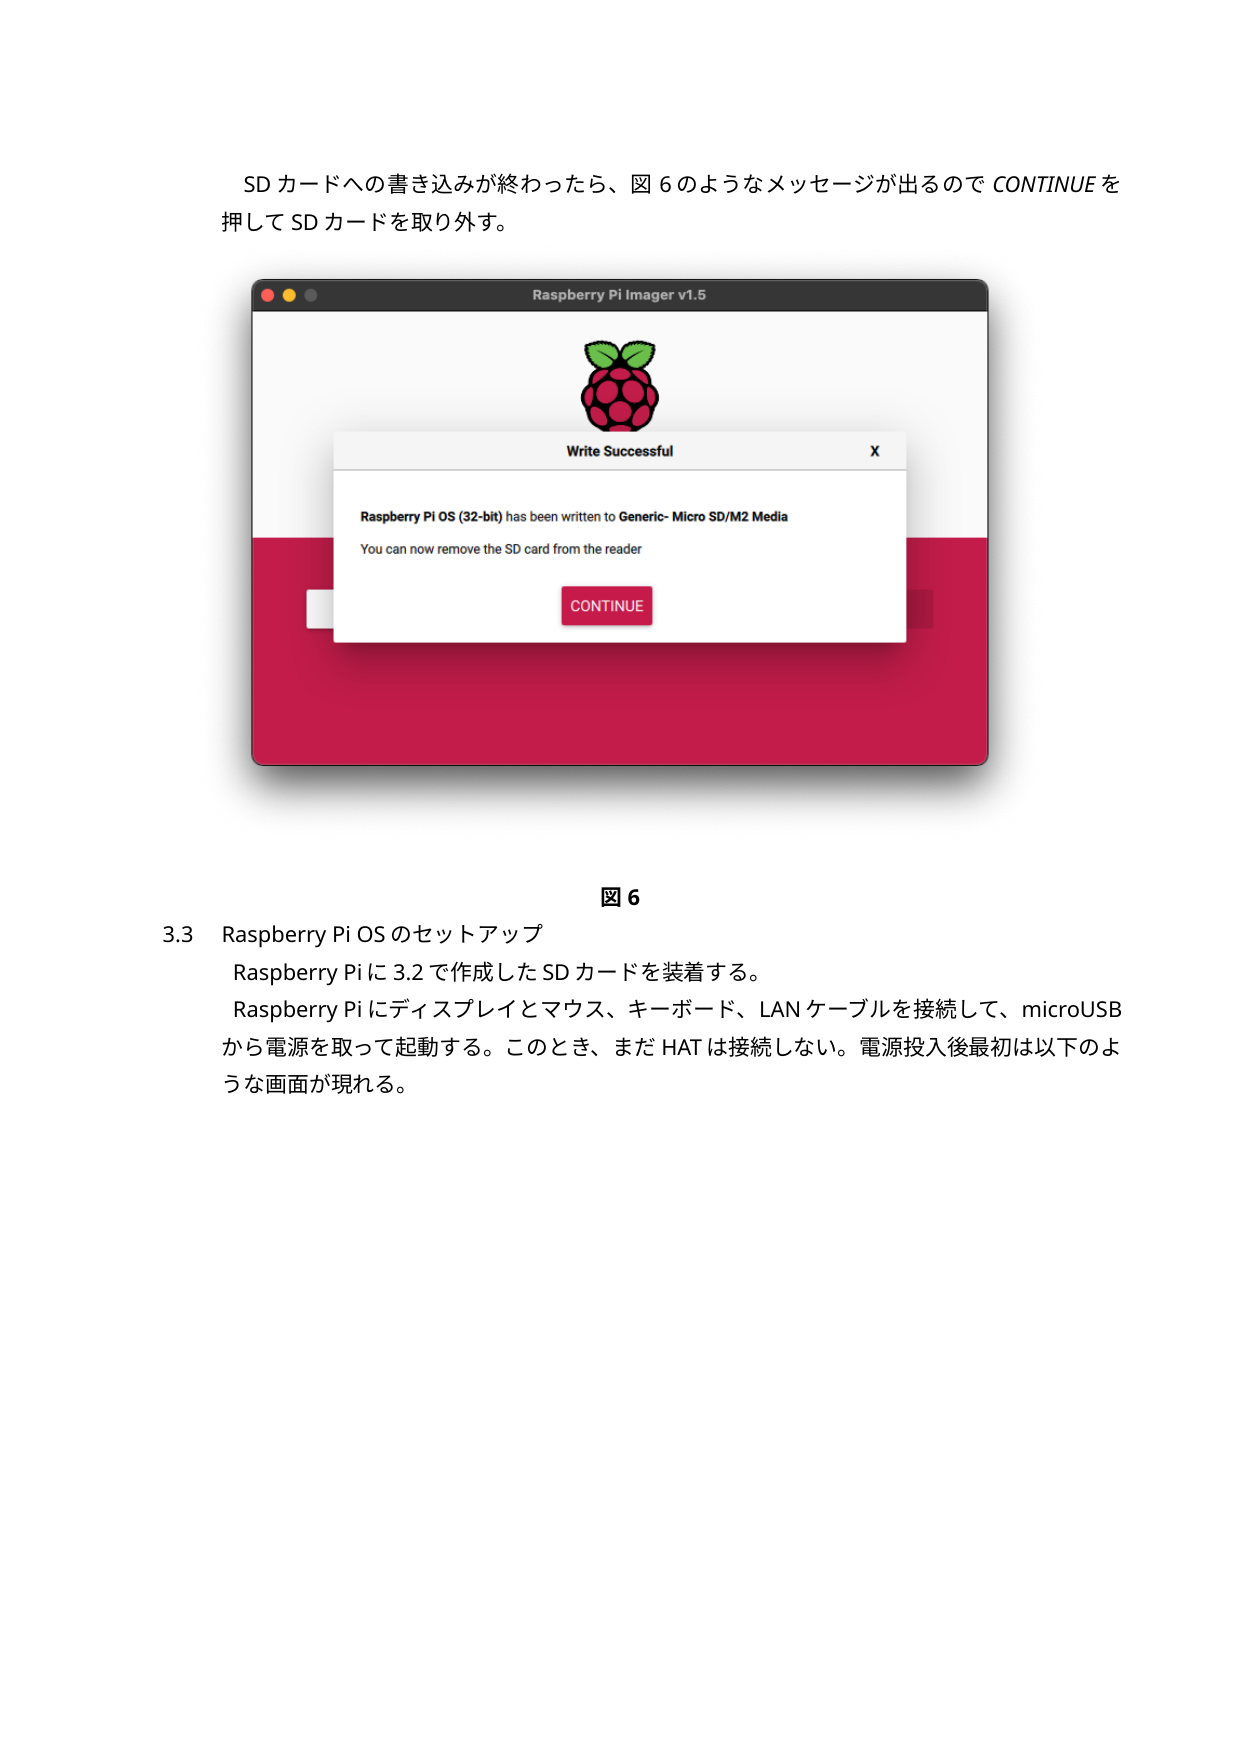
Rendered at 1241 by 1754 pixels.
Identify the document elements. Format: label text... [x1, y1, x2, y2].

list Raspberry Piにディスプレイとマウス、キーボード、LANケーブルを接続して、microUSBから電源を取って起動する。このとき、まだHATは接続しない。電源投入後最初は以下のような画面が現れる。 [221, 989, 1122, 1102]
text 図 6 [118, 877, 1122, 914]
picture [192, 239, 1048, 845]
list Raspberry Piに3.2で作成したSDカードを装着する。 [221, 952, 1122, 989]
list Raspberry Pi OSのセットアップ [162, 914, 1122, 952]
list SDカードへの書き込みが終わったら、図6のようなメッセージが出るのでCONTINUEを押してSDカードを取り外す。 [221, 164, 1122, 239]
